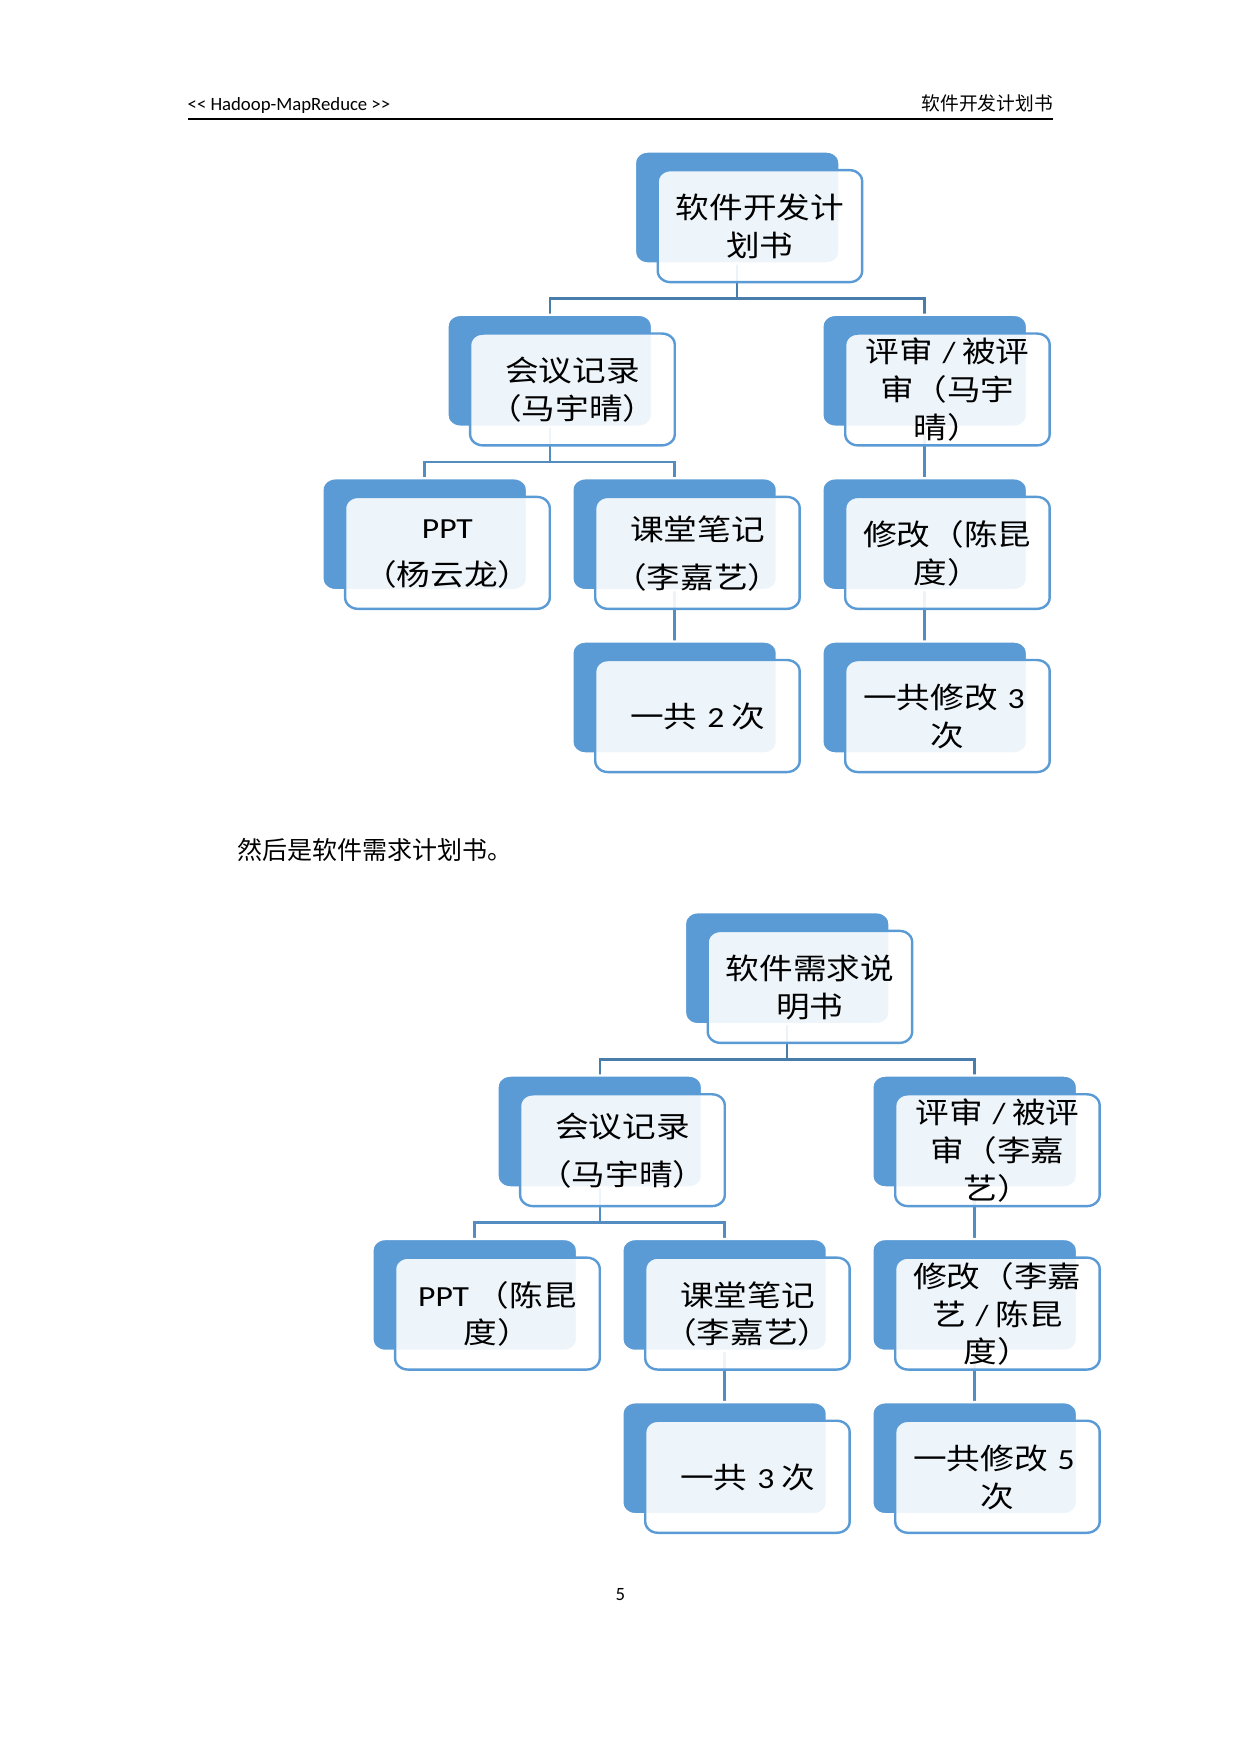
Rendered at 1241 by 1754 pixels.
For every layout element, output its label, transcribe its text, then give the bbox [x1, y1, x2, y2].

text 然后是软件需求计划书。 [187, 816, 1053, 881]
text 在整个软件工程实施的过程当中，我们所有的实验内容和任务大概如下图所示。首先是软件开发计划书。 [187, 151, 1053, 801]
